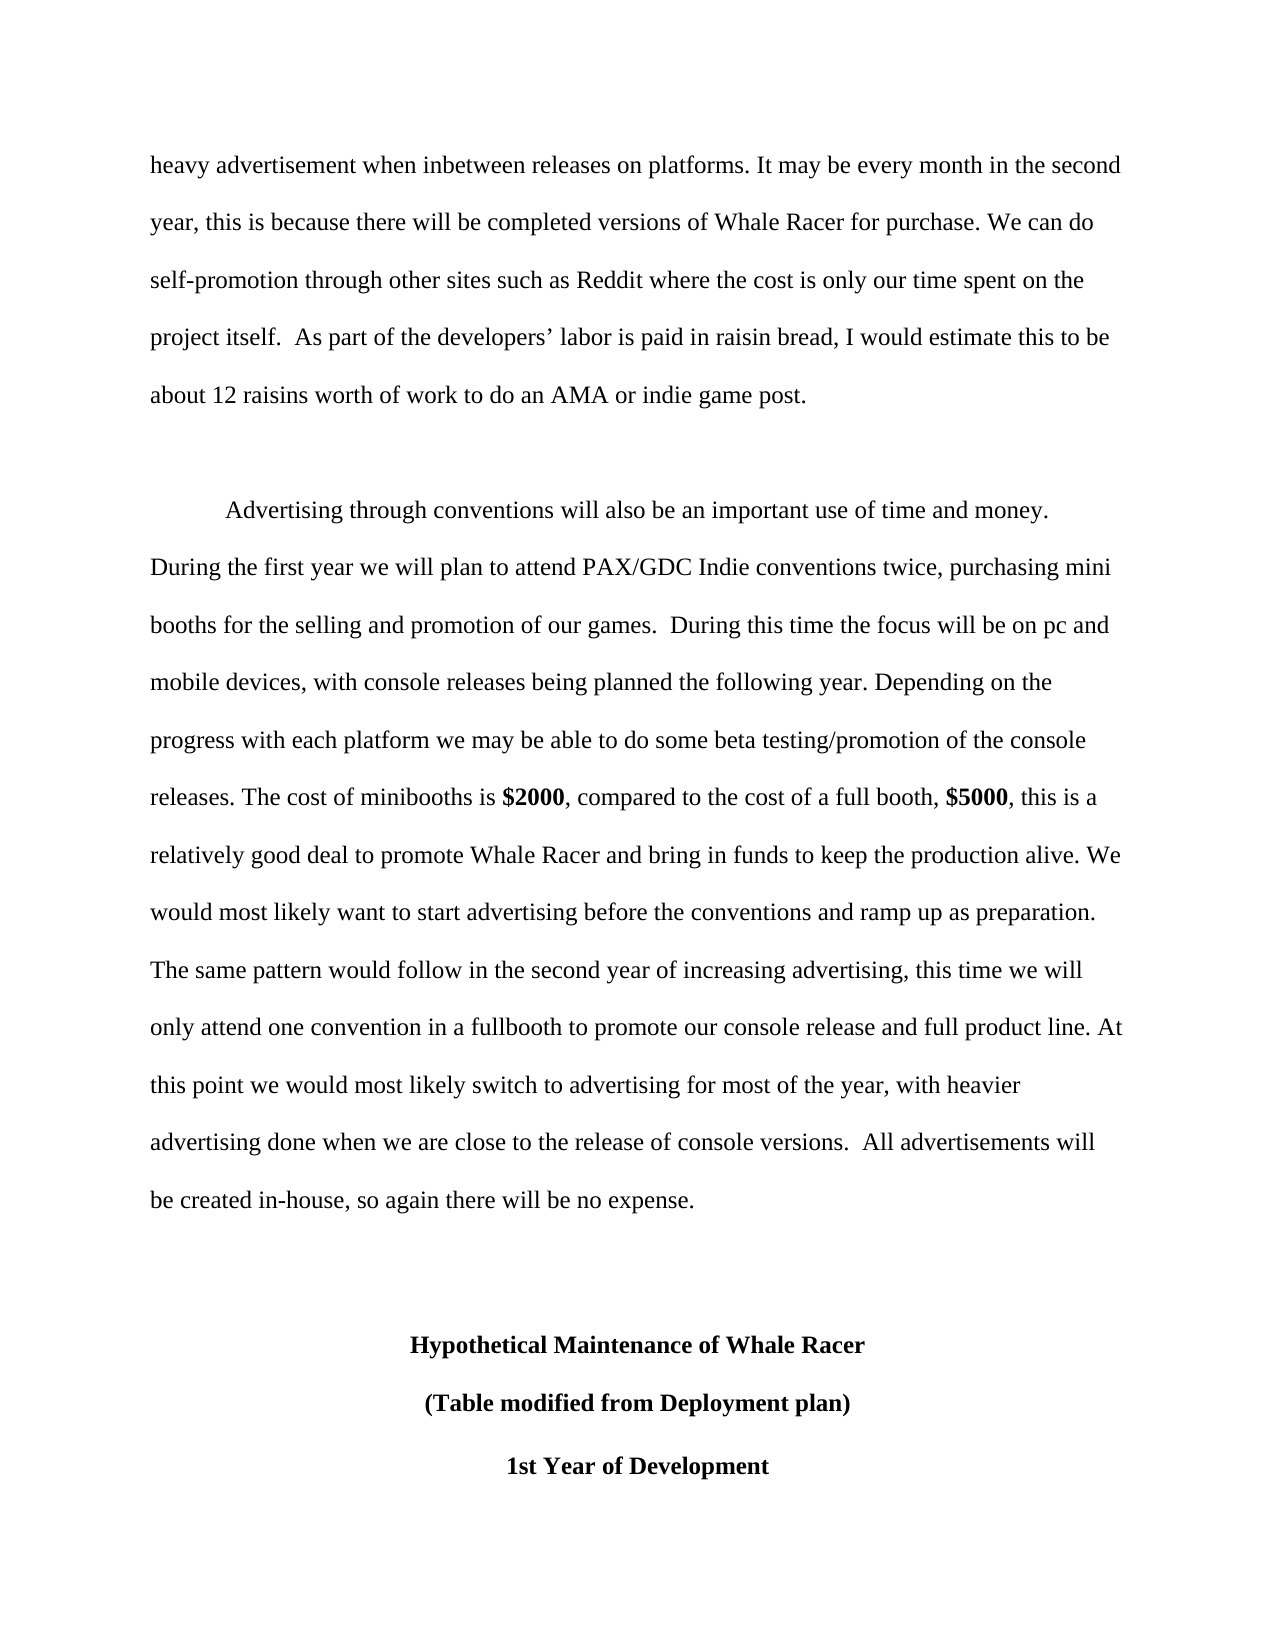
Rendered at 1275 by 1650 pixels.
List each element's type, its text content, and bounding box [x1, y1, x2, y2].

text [150, 150, 1125, 409]
text Hypothetical Maintenance of Whale Racer [150, 1330, 1125, 1359]
text Advertising through conventions will also be an important use of time and money. During the first year we will plan to attend PAX/GDC Indie conventions twice, purchasing mini booths for the selling and promotion of our games. During this time the focus will be on pc and mobile devices, with console releases being planned the following year. Depending on the progress with each platform we may be able to do some beta testing/promotion of the console releases. The cost of minibooths is $2000, compared to the cost of a full booth, $5000, this is a relatively good deal to promote Whale Racer and bring in funds to keep the production alive. We would most likely want to start advertising before the conventions and ramp up as preparation. The same pattern would follow in the second year of increasing advertising, this time we will only attend one convention in a fullbooth to promote our console release and full product line. At this point we would most likely switch to advertising for most of the year, with heavier advertising done when we are close to the release of console versions. All advertisements will be created in-house, so again there will be no expense. [150, 495, 1125, 1214]
text (Table modified from Deployment plan) [150, 1388, 1125, 1416]
text 1st Year of Development [150, 1451, 1125, 1480]
